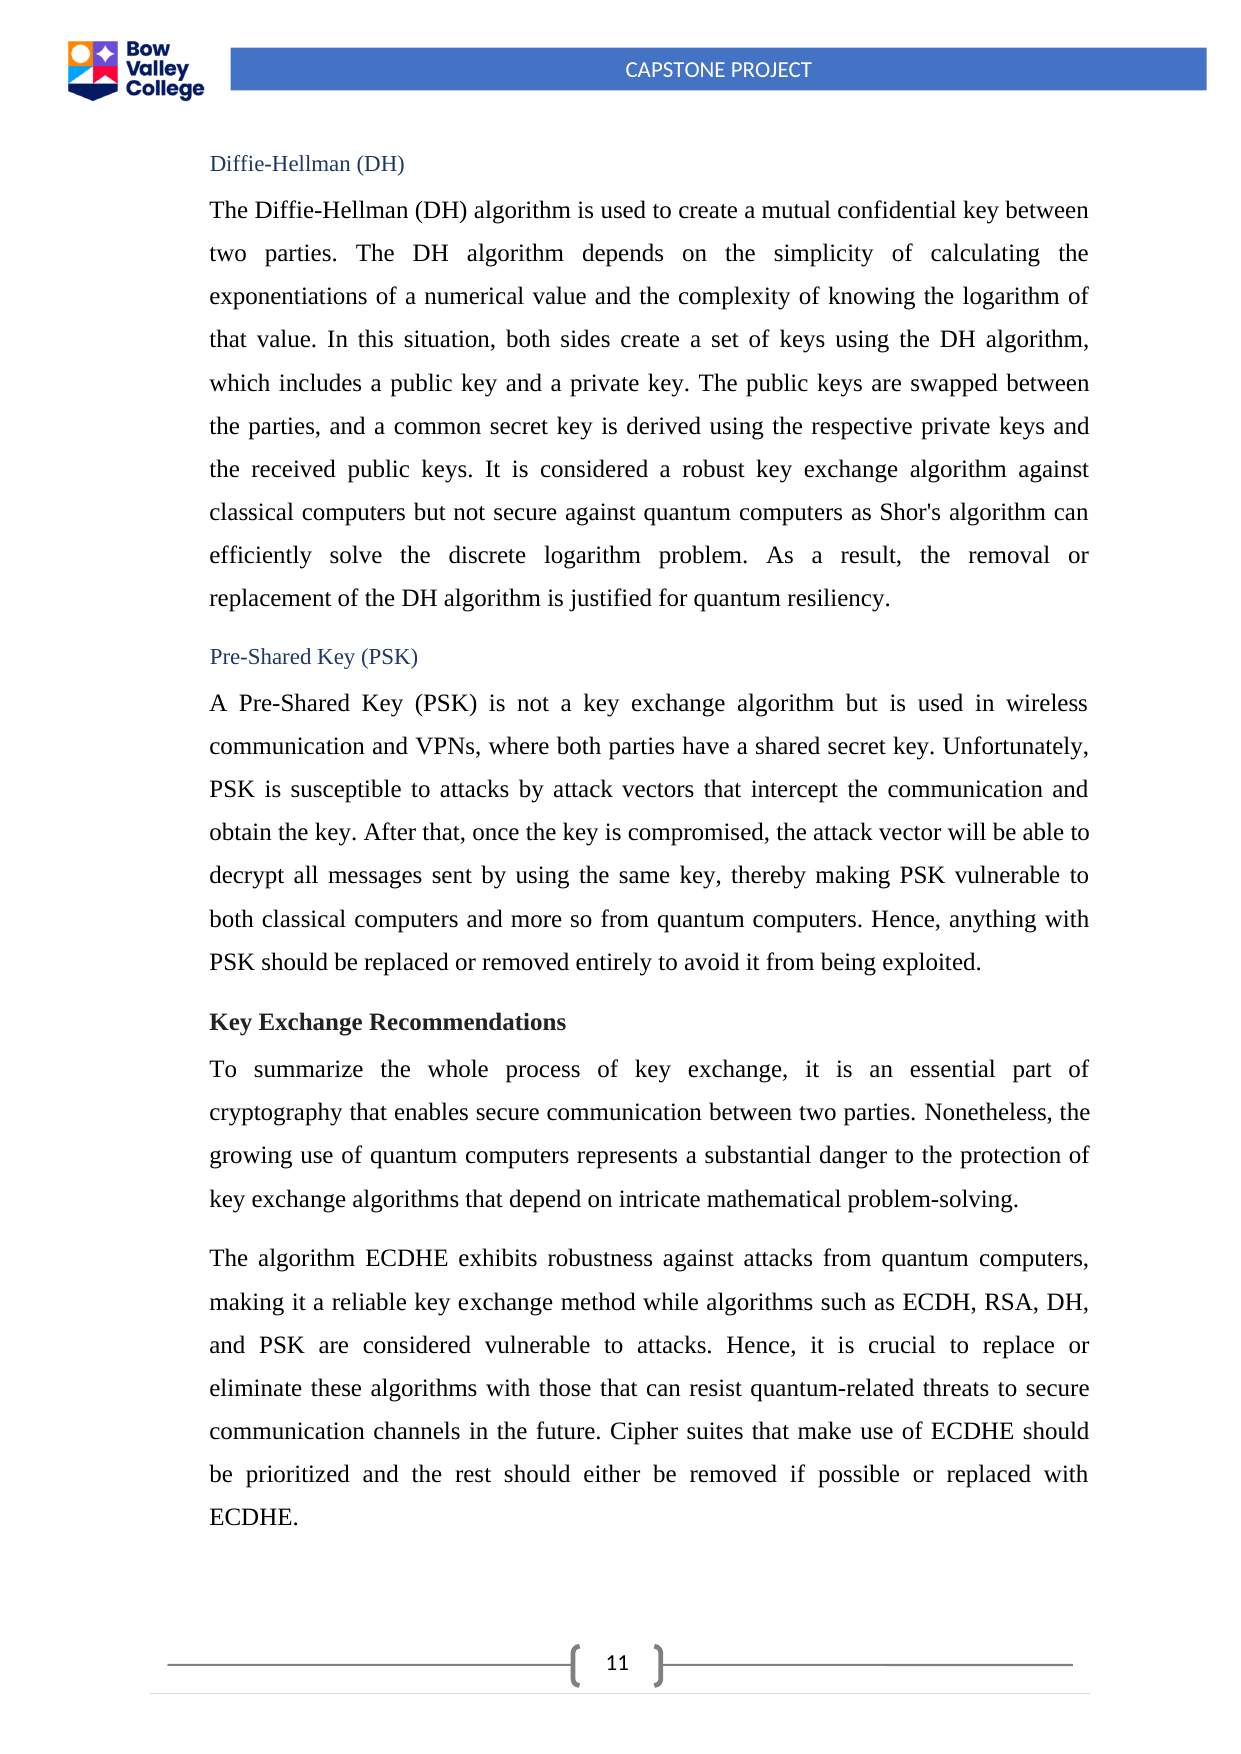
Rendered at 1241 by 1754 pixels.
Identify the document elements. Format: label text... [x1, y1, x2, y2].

text The Diffie-Hellman (DH) algorithm is used to create a mutual confidential key between two parties. The DH algorithm depends on the simplicity of calculating the exponentiations of a numerical value and the complexity of knowing the logarithm of that value. In this situation, both sides create a set of keys using the DH algorithm, which includes a public key and a private key. The public keys are swapped between the parties, and a common secret key is derived using the respective private keys and the received public keys. It is considered a robust key exchange algorithm against classical computers but not secure against quantum computers as Shor's algorithm can efficiently solve the discrete logarithm problem. As a result, the removal or replacement of the DH algorithm is justified for quantum resiliency. [209, 195, 1090, 612]
text A Pre-Shared Key (PSK) is not a key exchange algorithm but is used in wireless communication and VPNs, where both parties have a shared secret key. Unfortunately, PSK is susceptible to attacks by attack vectors that intercept the communication and obtain the key. After that, once the key is compromised, the attack vector will be able to decrypt all messages sent by using the same key, thereby making PSK vulnerable to both classical computers and more so from quantum computers. Hence, anything with PSK should be replaced or removed entirely to avoid it from being exploited. [209, 688, 1090, 976]
subtitle Diffie-Hellman (DH) [179, 150, 1090, 176]
subtitle Key Exchange Recommendations [179, 1007, 1090, 1035]
text To summarize the whole process of key exchange, it is an essential part of cryptography that enables secure communication between two parties. Nonetheless, the growing use of quantum computers represents a substantial danger to the protection of key exchange algorithms that depend on intricate mathematical problem-solving. [209, 1054, 1090, 1212]
picture [63, 36, 209, 106]
subtitle Pre-Shared Key (PSK) [179, 643, 1090, 669]
text The algorithm ECDHE exhibits robustness against attacks from quantum computers, making it a reliable key exchange method while algorithms such as ECDH, RSA, DH, and PSK are considered vulnerable to attacks. Hence, it is crucial to replace or eliminate these algorithms with those that can resist quantum-related threats to secure communication channels in the future. Cipher suites that make use of ECDHE should be prioritized and the rest should either be removed if possible or replaced with ECDHE. [209, 1243, 1090, 1531]
